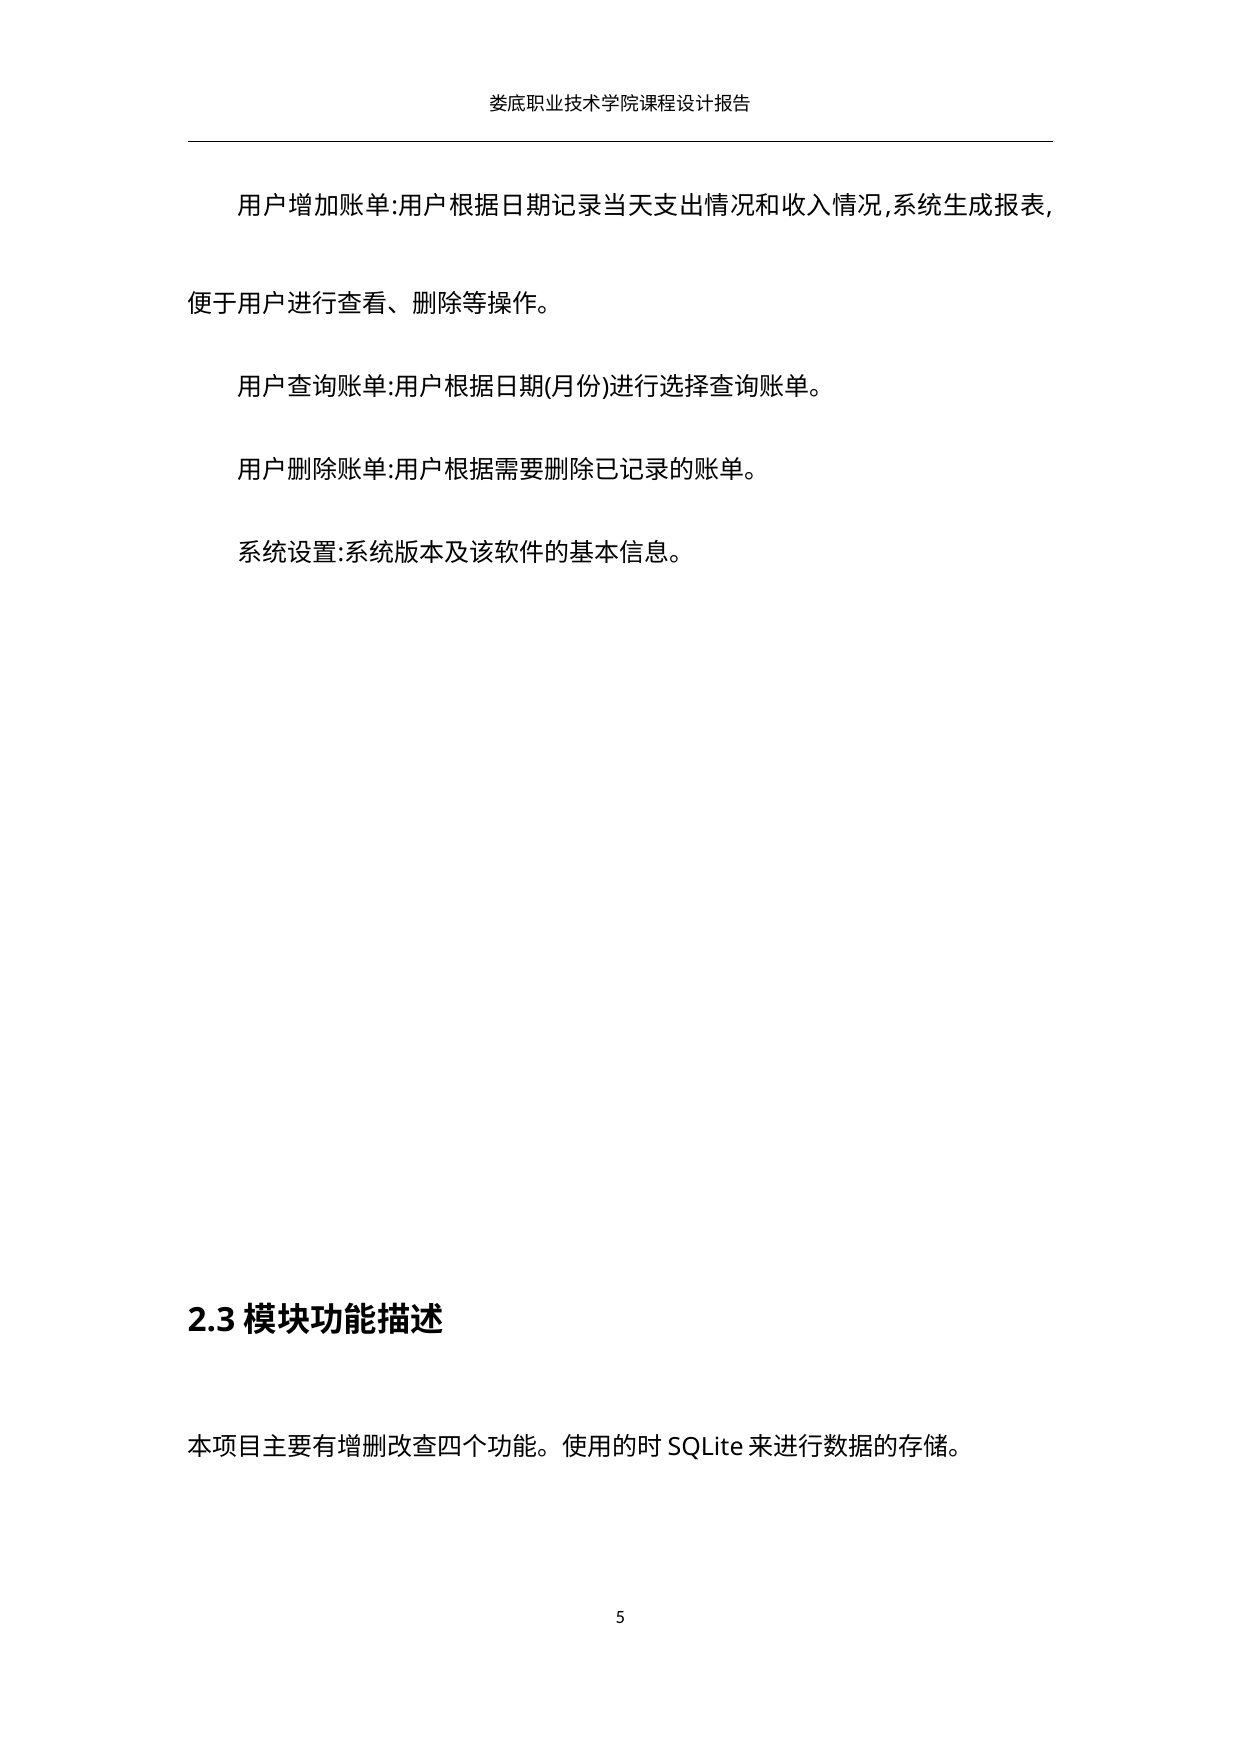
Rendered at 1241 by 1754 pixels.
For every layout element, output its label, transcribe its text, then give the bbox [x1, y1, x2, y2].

text 系统设置:系统版本及该软件的基本信息。 [187, 518, 1053, 583]
text 本项目主要有增删改查四个功能。使用的时SQLite来进行数据的存储。 [187, 1412, 1053, 1477]
text 用户删除账单:用户根据需要删除已记录的账单。 [187, 435, 1053, 500]
text 用户增加账单:用户根据日期记录当天支出情况和收入情况,系统生成报表,便于用户进行查看、删除等操作。 [187, 171, 1053, 334]
subtitle 2.3 模块功能描述 [187, 1284, 1053, 1349]
text 用户查询账单:用户根据日期(月份)进行选择查询账单。 [187, 352, 1053, 417]
